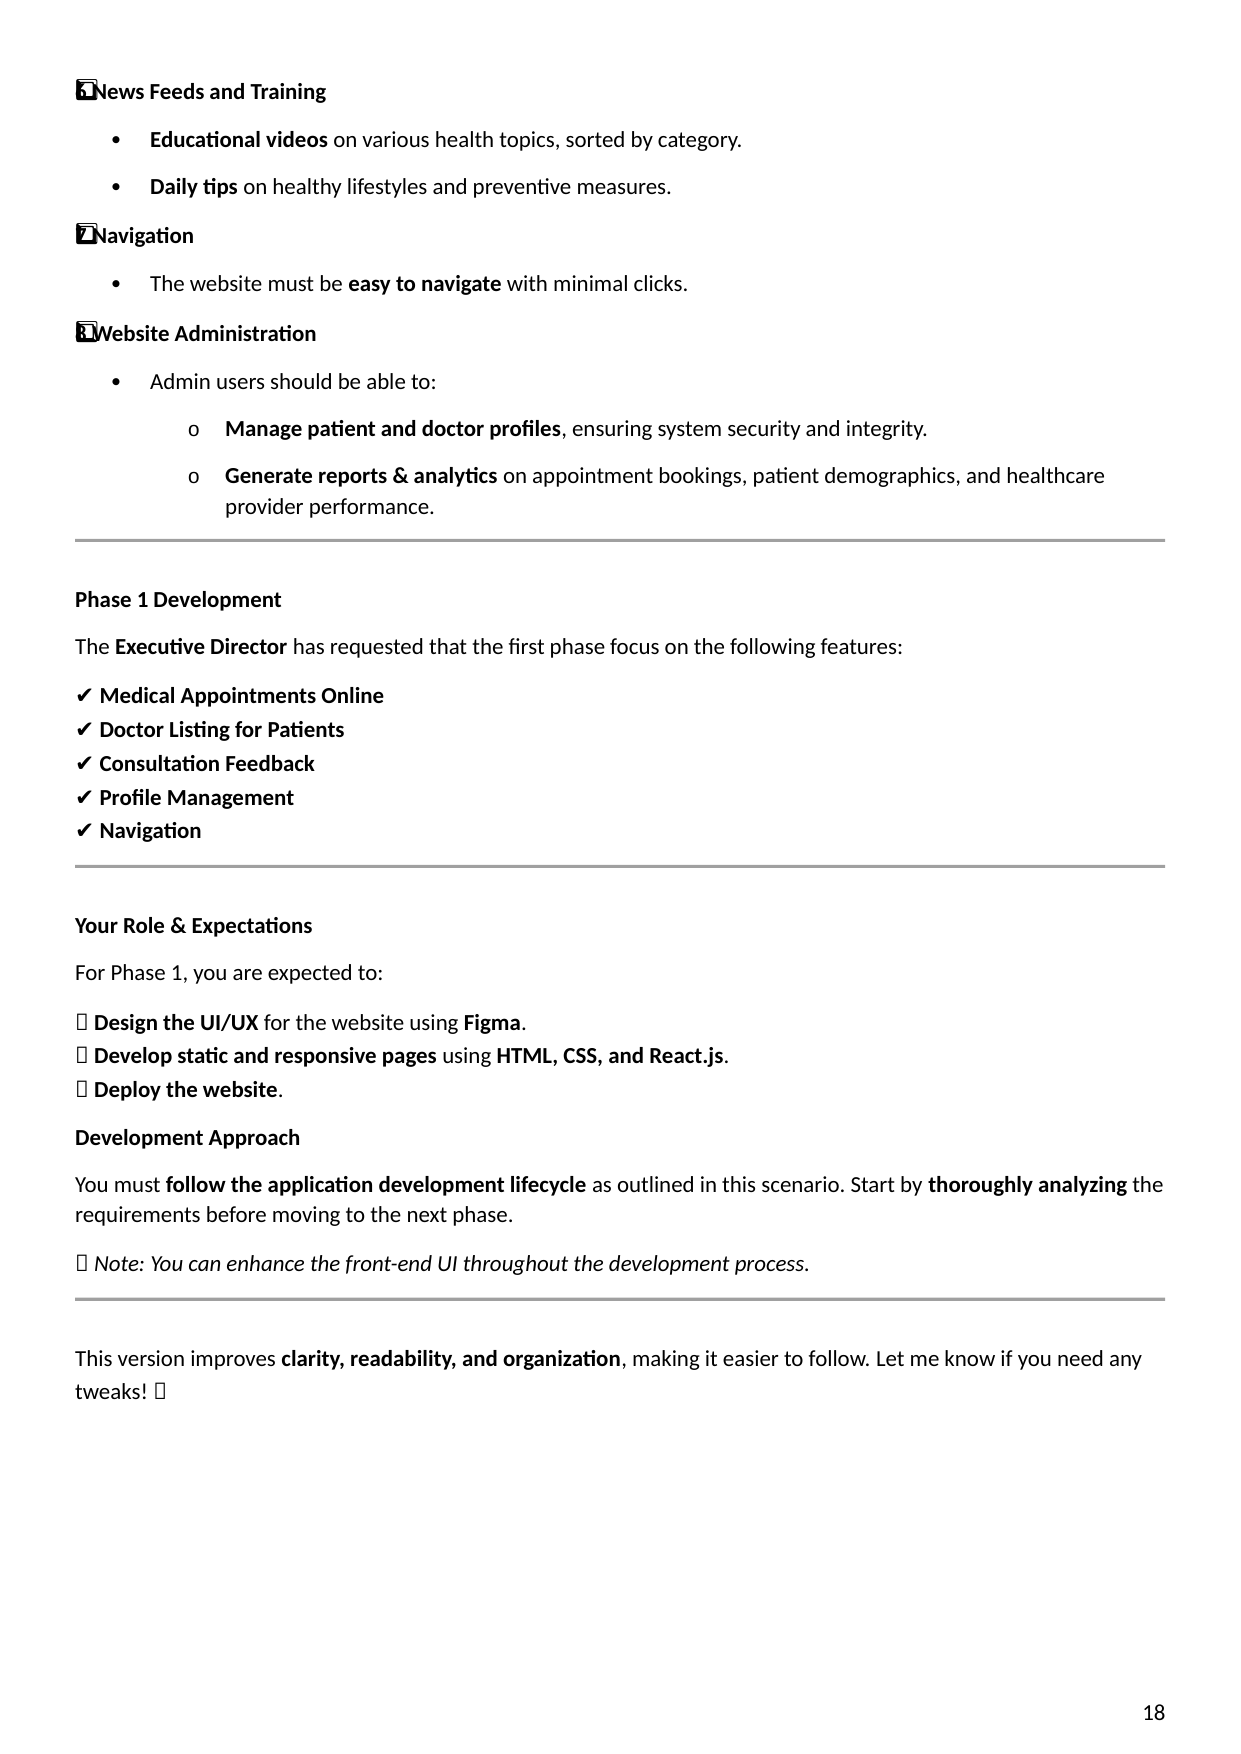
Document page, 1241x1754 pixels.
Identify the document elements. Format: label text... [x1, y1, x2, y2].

list Educational videos on various health topics, sorted by category. [112, 125, 1165, 153]
list Manage patient and doctor profiles, ensuring system security and integrity. [187, 414, 1165, 442]
list Admin users should be able to: [112, 367, 1165, 395]
list Daily tips on healthy lifestyles and preventive measures. [112, 172, 1165, 200]
list Generate reports & analytics on appointment bookings, patient demographics, and healthcare provider performance. [187, 461, 1165, 520]
text You must follow the application development lifecycle as outlined in this scenario. Start by thoroughly analyzing the requirements before moving to the next phase. [75, 1170, 1165, 1228]
text ✅ Design the UI/UX for the website using Figma. ✅ Develop static and responsive pages using HTML, CSS, and React.js. ✅ Deploy the website. [75, 1005, 1165, 1104]
text 7️⃣ Navigation [75, 219, 1165, 250]
text Development Approach [75, 1123, 1165, 1151]
text Your Role & Expectations [75, 912, 1165, 940]
text 🔹 Note: You can enhance the front-end UI throughout the development process. [75, 1247, 1165, 1278]
text The Executive Director has requested that the first phase focus on the following features: [75, 632, 1165, 661]
text For Phase 1, you are expected to: [75, 958, 1165, 987]
text 8️⃣ Website Administration [75, 316, 1165, 348]
text ✔ Medical Appointments Online ✔ Doctor Listing for Patients ✔ Consultation Feedback ✔ Profile Management ✔ Navigation [75, 679, 1165, 846]
text This version improves clarity, readability, and organization, making it easier to follow. Let me know if you need any tweaks! 🚀 [75, 1344, 1165, 1406]
text 6️⃣ News Feeds and Training [75, 75, 1165, 106]
text Phase 1 Development [75, 586, 1165, 614]
list The website must be easy to navigate with minimal clicks. [112, 269, 1165, 298]
